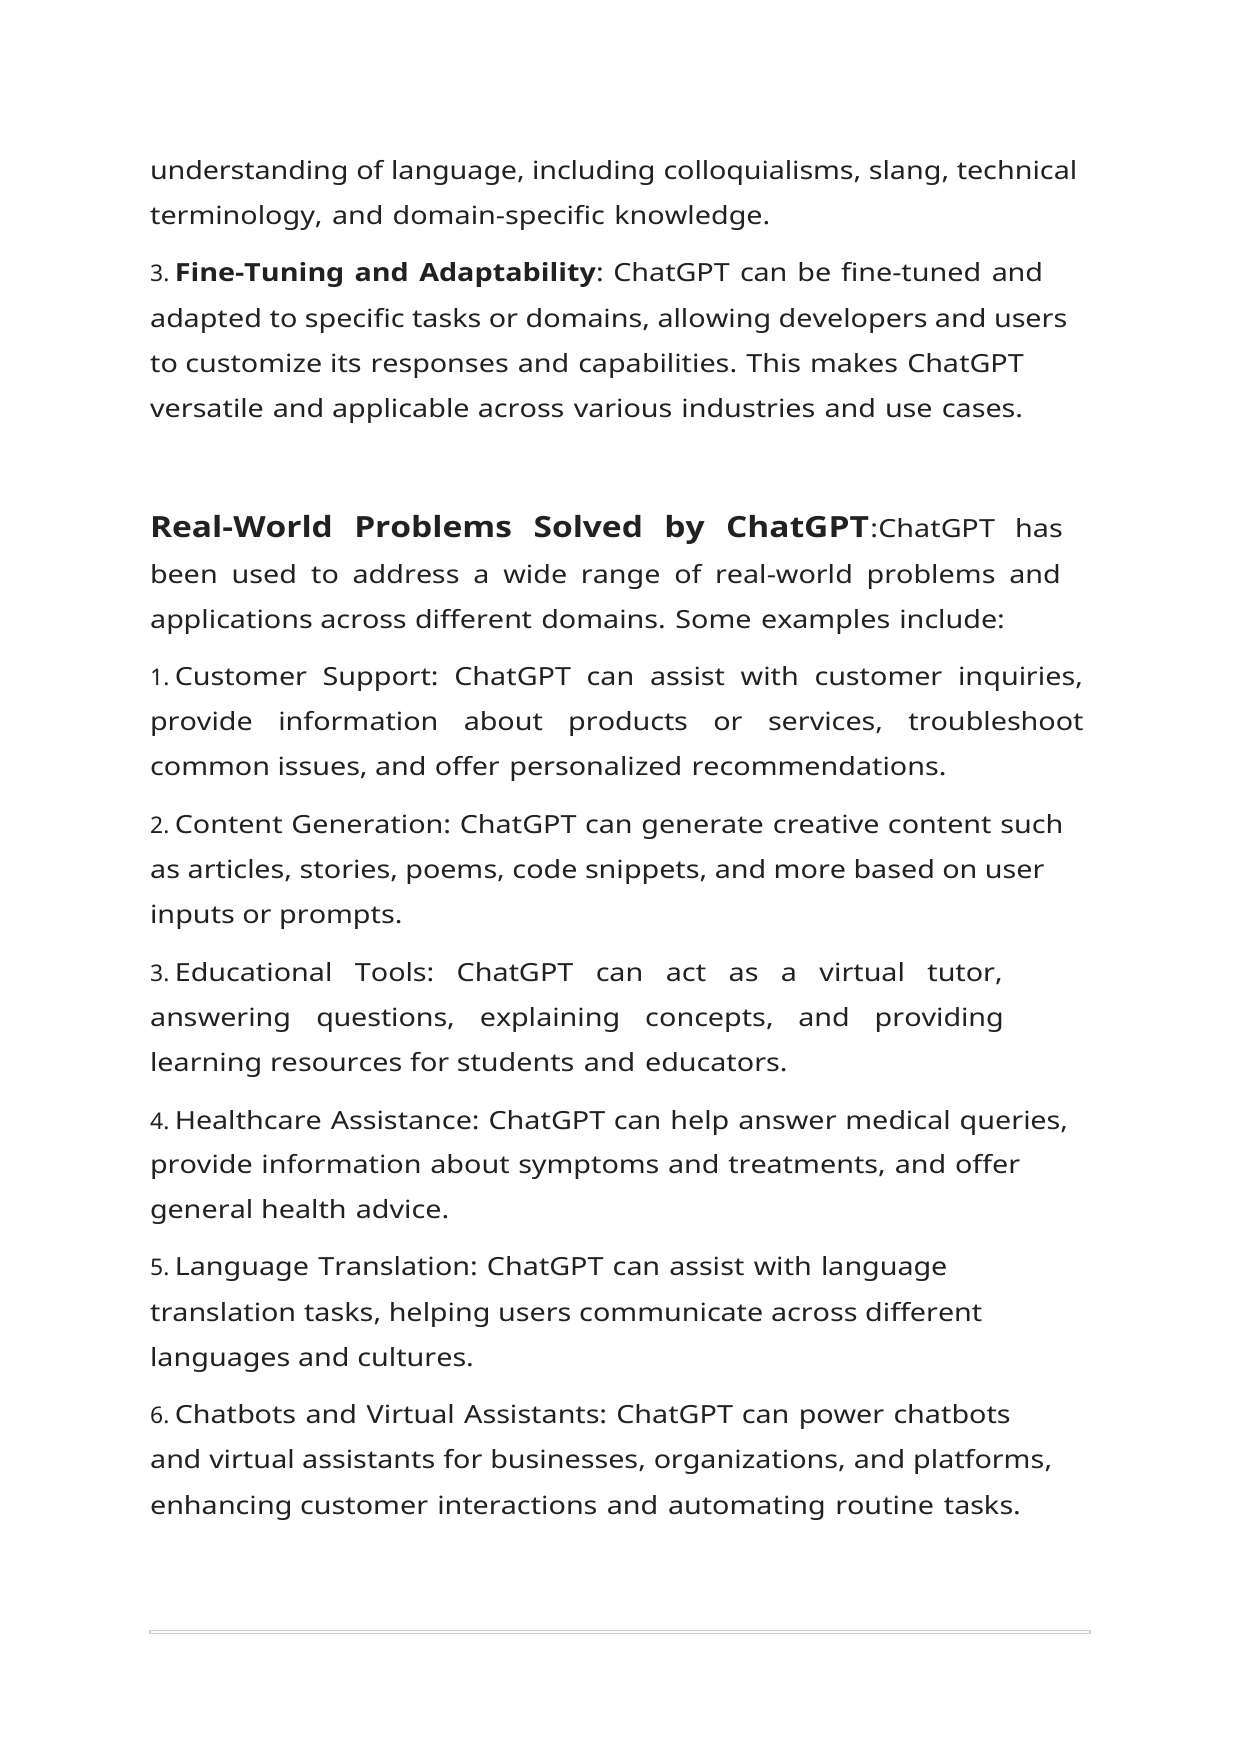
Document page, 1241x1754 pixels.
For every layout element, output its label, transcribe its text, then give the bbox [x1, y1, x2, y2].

text understanding of language, including colloquialisms, slang, technical terminology, and domain-specific knowledge. [150, 153, 1111, 231]
list Content Generation: ChatGPT can generate creative content such as articles, stories, poems, code snippets, and more based on user inputs or prompts. [150, 806, 1072, 931]
list Healthcare Assistance: ChatGPT can help answer medical queries, provide information about symptoms and treatments, and offer general health advice. [150, 1102, 1069, 1226]
list Fine-Tuning and Adaptability: ChatGPT can be fine-tuned and adapted to specific tasks or domains, allowing developers and users to customize its responses and capabilities. This makes ChatGPT versatile and applicable across various industries and use cases. [150, 255, 1090, 425]
list Language Translation: ChatGPT can assist with language translation tasks, helping users communicate across different languages and cultures. [150, 1249, 1081, 1373]
list Customer Support: ChatGPT can assist with customer inquiries, provide information about products or services, troubleshoot common issues, and offer personalized recommendations. [150, 659, 1084, 783]
list Educational Tools: ChatGPT can act as a virtual tutor, answering questions, explaining concepts, and providing learning resources for students and educators. [150, 954, 1004, 1079]
text Real-World Problems Solved by ChatGPT:ChatGPT has been used to address a wide range of real-world problems and applications across different domains. Some examples include: [150, 507, 1062, 636]
list Chatbots and Virtual Assistants: ChatGPT can power chatbots and virtual assistants for businesses, organizations, and platforms, enhancing customer interactions and automating routine tasks. [150, 1397, 1070, 1521]
